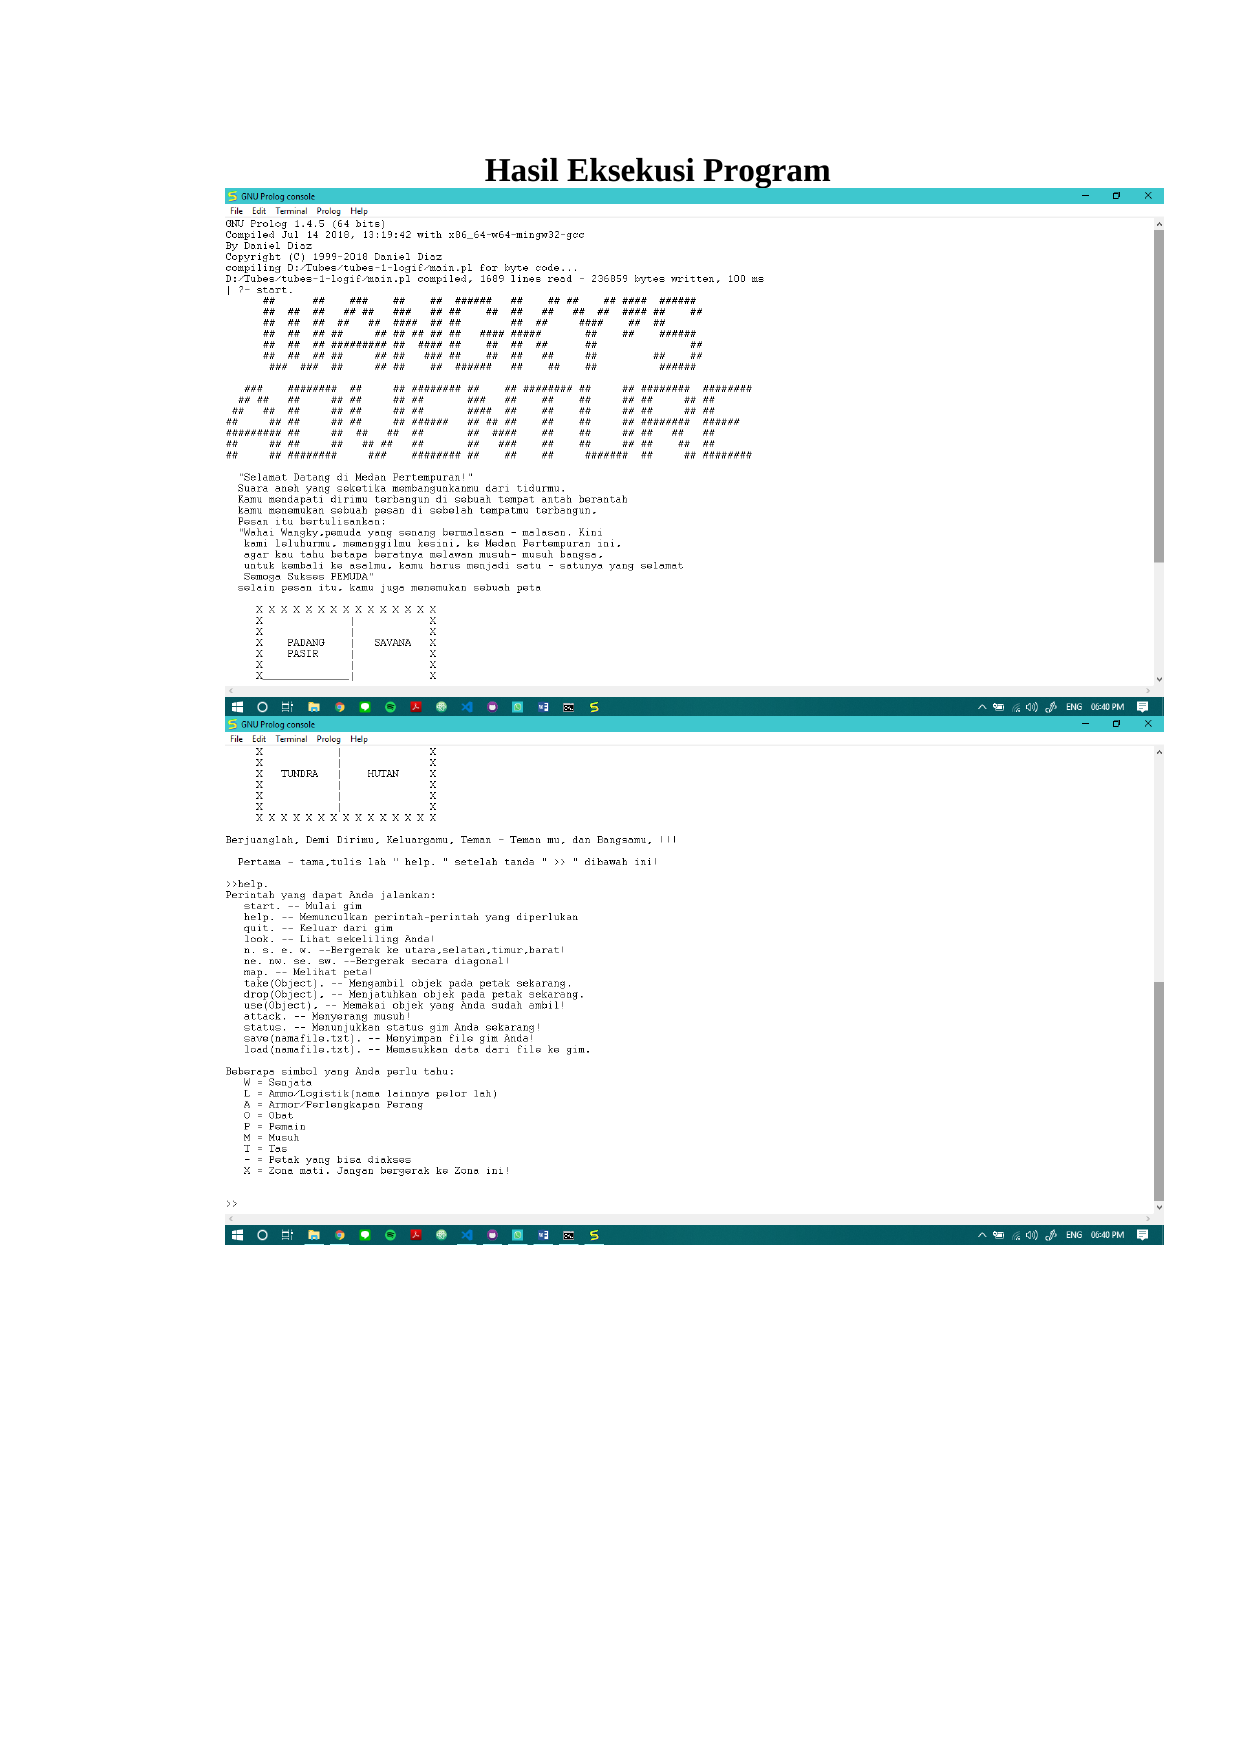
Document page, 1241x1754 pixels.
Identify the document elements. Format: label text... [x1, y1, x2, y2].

list Hasil Eksekusi Program [225, 150, 1090, 188]
picture [225, 188, 1164, 1245]
